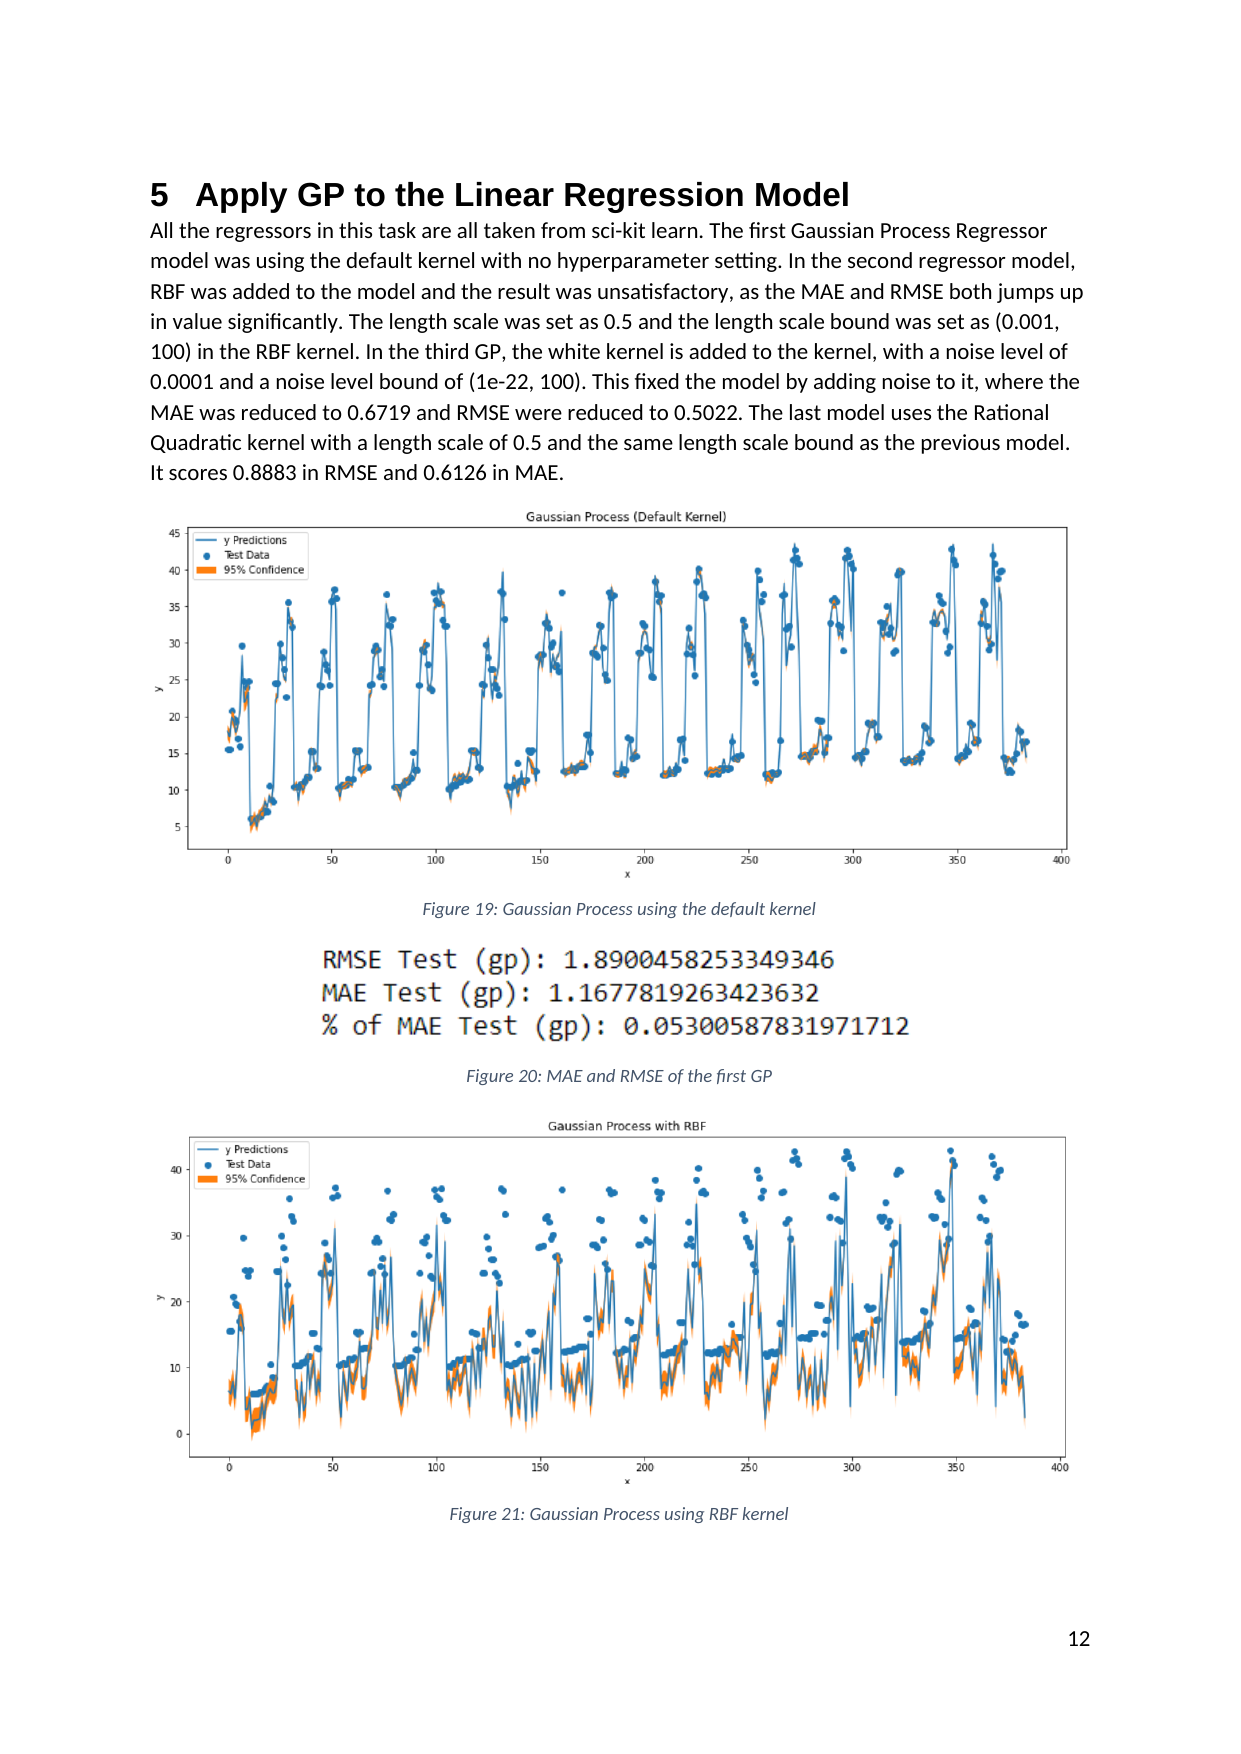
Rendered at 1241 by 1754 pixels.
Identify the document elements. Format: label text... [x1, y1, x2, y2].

subtitle Apply GP to the Linear Regression Model [150, 175, 1090, 213]
picture [150, 505, 1091, 879]
text Figure 21: Gaussian Process using RBF kernel [150, 1502, 1090, 1525]
text Figure 19: Gaussian Process using the default kernel [150, 897, 1090, 920]
text All the regressors in this task are all taken from sci-kit learn. The first Gaussian Process Regressor model was using the default kernel with no hyperparameter setting. In the second regressor model, RBF was added to the model and the result was unsatisfactory, as the MAE and RMSE both jumps up in value significantly. The length scale was set as 0.5 and the length scale bound was set as (0.001, 100) in the RBF kernel. In the third GP, the white kernel is added to the kernel, with a noise level of 0.0001 and a noise level bound of (1e-22, 100). This fixed the model by adding noise to it, where the MAE was reduced to 0.6719 and RMSE were reduced to 0.5022. The last model uses the Rational Quadratic kernel with a length scale of 0.5 and the same length scale bound as the previous model. It scores 0.8883 in RMSE and 0.6126 in MAE. [150, 216, 1090, 486]
picture [150, 1108, 1091, 1484]
picture [321, 941, 920, 1046]
text Figure 20: MAE and RMSE of the first GP [150, 1064, 1090, 1087]
